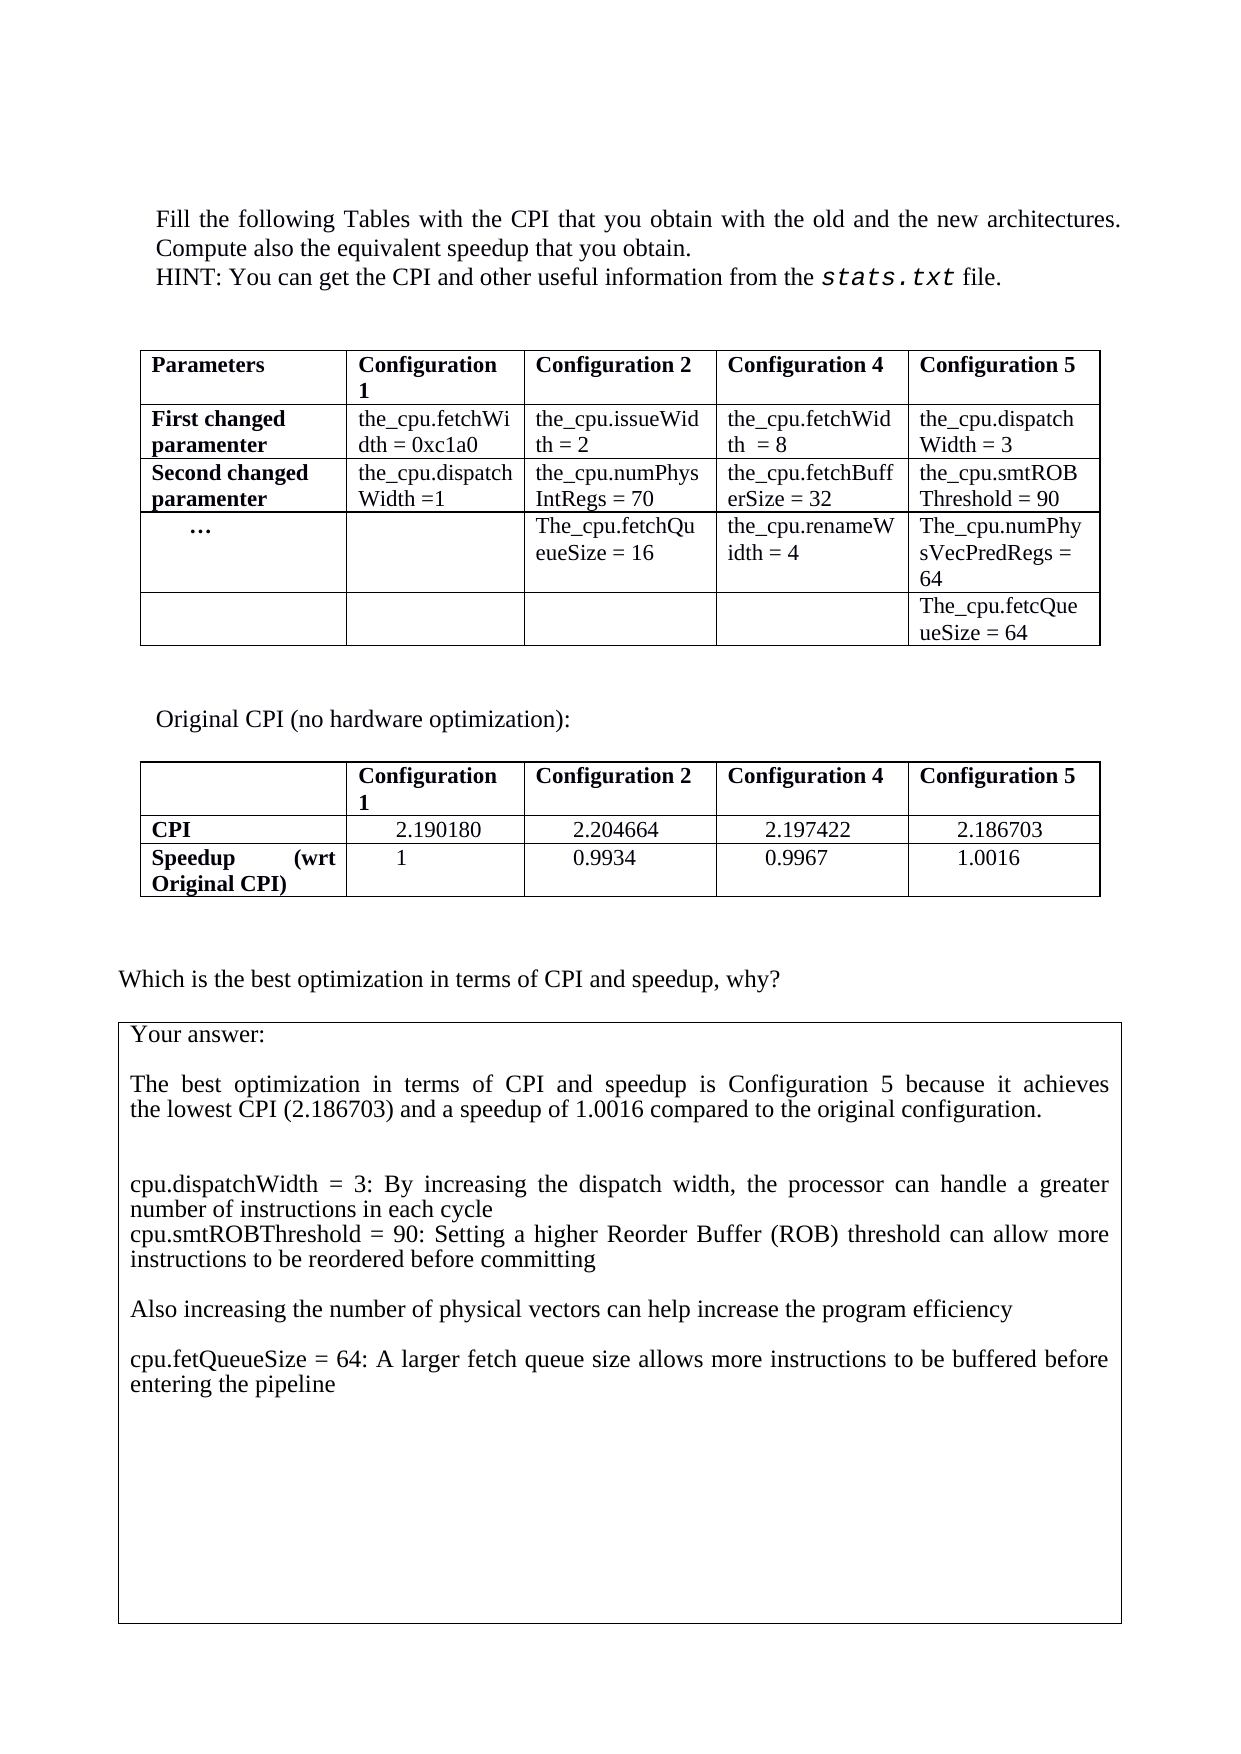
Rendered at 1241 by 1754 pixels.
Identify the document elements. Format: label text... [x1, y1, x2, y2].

table_cell the_cpu.renameWidth = 4 [717, 513, 908, 592]
table_cell 0.9934 [525, 844, 716, 896]
table_cell the_cpu.dispatchWidth = 3 [909, 405, 1099, 458]
table_header Configuration 2 [525, 351, 716, 404]
table_header Configuration 4 [717, 763, 908, 815]
table_cell the_cpu.fetchWidth = 8 [717, 405, 908, 458]
table_cell 2.197422 [717, 816, 908, 842]
table_cell the_cpu.dispatchWidth =1 [347, 459, 524, 511]
table_cell the_cpu.fetchWidth = 0xc1a0 [347, 405, 524, 458]
table_cell the_cpu.issueWidth = 2 [525, 405, 716, 458]
table_header Parameters [141, 351, 346, 404]
table_cell Speedup (wrt Original CPI) [141, 844, 346, 896]
table_cell [525, 593, 716, 645]
table_cell 2.190180 [347, 816, 524, 842]
table_header Configuration 1 [347, 763, 524, 815]
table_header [119, 1023, 1121, 1623]
table_header Configuration 2 [525, 763, 716, 815]
table_cell 2.186703 [909, 816, 1099, 842]
text Original CPI (no hardware optimization): [156, 704, 1122, 733]
table_cell the_cpu.fetchBufferSize = 32 [717, 459, 908, 511]
table_cell [347, 513, 524, 592]
table_cell First changed paramenter [141, 405, 346, 458]
table_cell [347, 593, 524, 645]
table_cell The_cpu.fetcQueueSize = 64 [909, 593, 1099, 645]
table_cell 2.204664 [525, 816, 716, 842]
table_cell The_cpu.fetchQueueSize = 16 [525, 513, 716, 592]
table_cell the_cpu.numPhysIntRegs = 70 [525, 459, 716, 511]
table_cell 1.0016 [909, 844, 1099, 896]
table_cell The_cpu.numPhysVecPredRegs = 64 [909, 513, 1099, 592]
table_cell … [141, 513, 346, 592]
table_header Configuration 1 [347, 351, 524, 404]
table_header Configuration 5 [909, 351, 1099, 404]
table_cell 1 [347, 844, 524, 896]
text Fill the following Tables with the CPI that you obtain with the old and the new architectures. Compute also the equivalent speedup that you obtain. [156, 204, 1122, 262]
table_cell CPI [141, 816, 346, 842]
text HINT: You can get the CPI and other useful information from the stats.txt file. [156, 262, 1122, 293]
text Which is the best optimization in terms of CPI and speedup, why? [118, 964, 1122, 993]
table_cell Second changed paramenter [141, 459, 346, 511]
table_cell 0.9967 [717, 844, 908, 896]
table_cell [141, 593, 346, 645]
table_cell [717, 593, 908, 645]
table_header Configuration 4 [717, 351, 908, 404]
table_header [141, 763, 346, 815]
table_cell the_cpu.smtROBThreshold = 90 [909, 459, 1099, 511]
table_header Configuration 5 [909, 763, 1099, 815]
